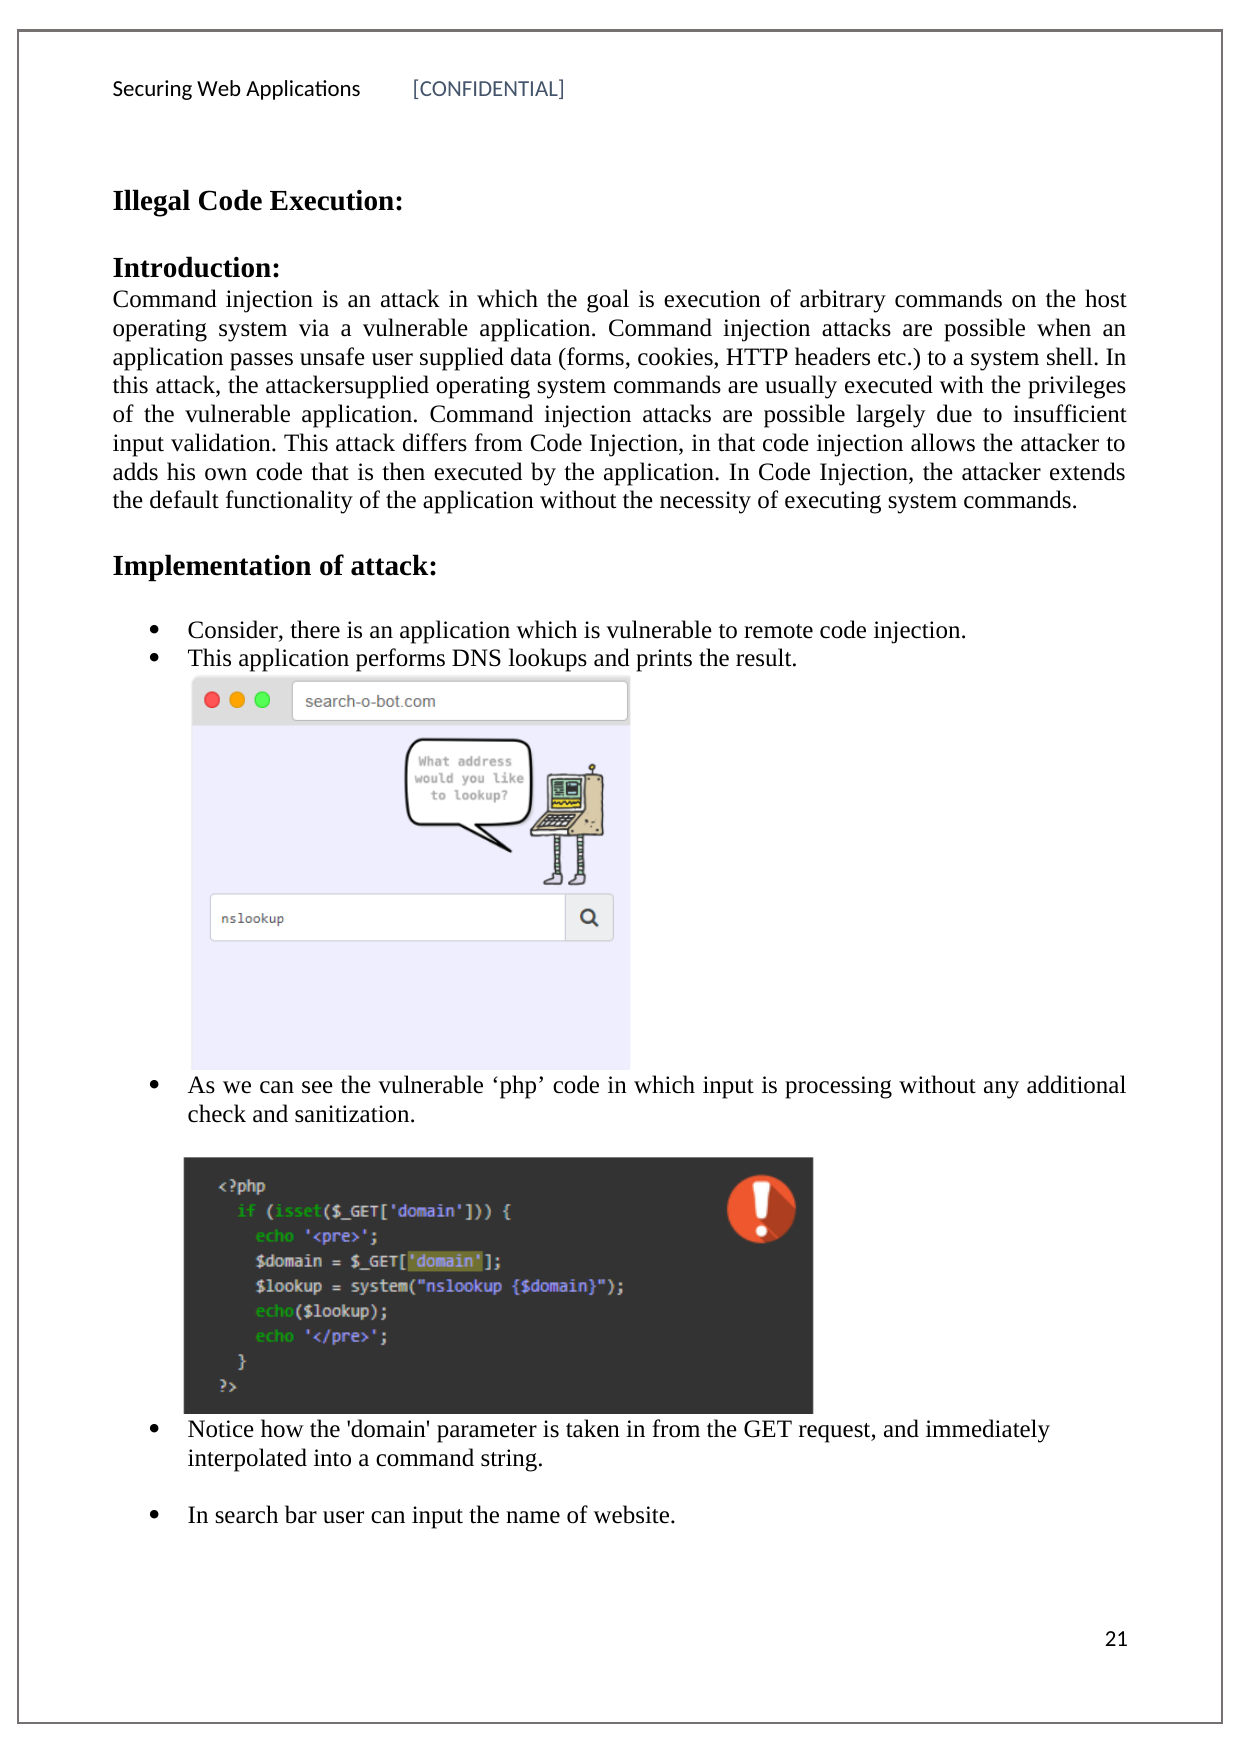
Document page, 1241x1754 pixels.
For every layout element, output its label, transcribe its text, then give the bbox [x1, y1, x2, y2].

text Implementation of attack: [112, 548, 1128, 581]
list This application performs DNS lookups and prints the result. [150, 643, 1128, 672]
list In search bar user can input the name of website. [150, 1500, 1128, 1529]
picture [181, 1156, 815, 1414]
text Illegal Code Execution: [112, 183, 1128, 217]
text Command injection is an attack in which the goal is execution of arbitrary commands on the host operating system via a vulnerable application. Command injection attacks are possible when an application passes unsafe user supplied data (forms, cookies, HTTP headers etc.) to a system shell. In this attack, the attackersupplied operating system commands are usually executed with the privileges of the vulnerable application. Command injection attacks are possible largely due to insufficient input validation. This attack differs from Code Injection, in that code injection allows the attacker to adds his own code that is then executed by the application. In Code Injection, the attacker extends the default functionality of the application without the necessity of executing system commands. [112, 284, 1128, 514]
list As we can see the vulnerable ‘php’ code in which input is processing without any additional check and sanitization. [150, 1070, 1128, 1127]
list Notice how the 'domain' parameter is taken in from the GET request, and immediately interpolated into a command string. [150, 1414, 1128, 1471]
picture [187, 672, 631, 1070]
list Consider, there is an application which is vulnerable to remote code injection. [150, 615, 1128, 643]
text Introduction: [112, 251, 1128, 284]
